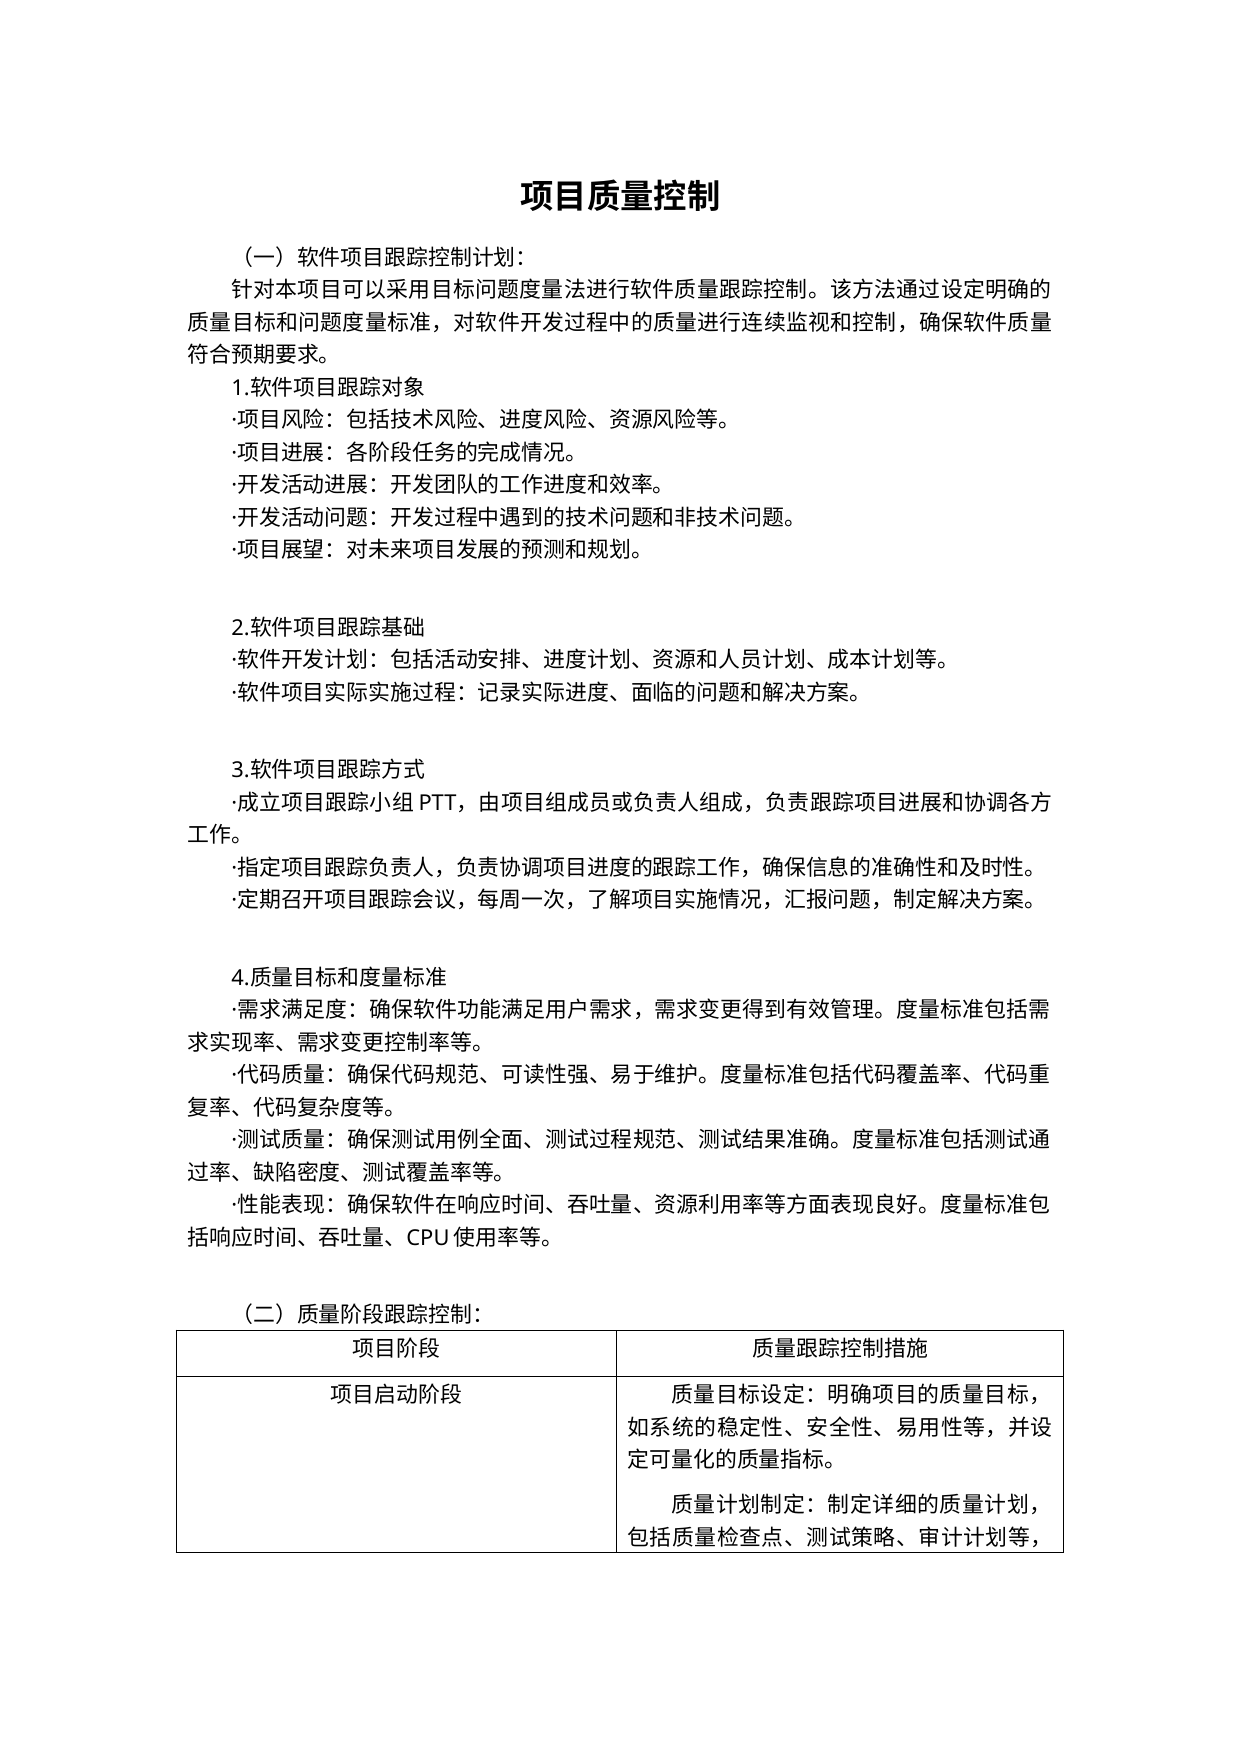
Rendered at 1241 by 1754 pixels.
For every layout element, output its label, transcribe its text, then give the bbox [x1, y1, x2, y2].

text 3.软件项目跟踪方式 [187, 752, 1053, 784]
text 项目质量控制 [187, 162, 1053, 227]
text ·代码质量：确保代码规范、可读性强、易于维护。度量标准包括代码覆盖率、代码重复率、代码复杂度等。 [187, 1057, 1053, 1122]
text 2.软件项目跟踪基础 [187, 609, 1053, 642]
text ·项目风险：包括技术风险、进度风险、资源风险等。 [187, 402, 1053, 434]
text ·开发活动进展：开发团队的工作进度和效率。 [187, 467, 1053, 499]
text ·项目进展：各阶段任务的完成情况。 [187, 434, 1053, 467]
table_cell 项目启动阶段 [177, 1377, 616, 1552]
text ·软件开发计划：包括活动安排、进度计划、资源和人员计划、成本计划等。 [187, 642, 1053, 674]
text ·性能表现：确保软件在响应时间、吞吐量、资源利用率等方面表现良好。度量标准包括响应时间、吞吐量、CPU使用率等。 [187, 1187, 1053, 1252]
table_header 项目阶段 [177, 1331, 616, 1376]
text ·定期召开项目跟踪会议，每周一次，了解项目实施情况，汇报问题，制定解决方案。 [187, 882, 1053, 914]
text ·指定项目跟踪负责人，负责协调项目进度的跟踪工作，确保信息的准确性和及时性。 [187, 849, 1053, 882]
text ·需求满足度：确保软件功能满足用户需求，需求变更得到有效管理。度量标准包括需求实现率、需求变更控制率等。 [187, 992, 1053, 1057]
text ·成立项目跟踪小组PTT，由项目组成员或负责人组成，负责跟踪项目进展和协调各方工作。 [187, 784, 1053, 849]
list （一）软件项目跟踪控制计划： [231, 239, 1053, 272]
text 针对本项目可以采用目标问题度量法进行软件质量跟踪控制。该方法通过设定明确的质量目标和问题度量标准，对软件开发过程中的质量进行连续监视和控制，确保软件质量符合预期要求。 [187, 272, 1053, 369]
text ·项目展望：对未来项目发展的预测和规划。 [187, 532, 1053, 564]
text 1.软件项目跟踪对象 [187, 369, 1053, 402]
text 4.质量目标和度量标准 [187, 959, 1053, 992]
table_header 质量跟踪控制措施 [617, 1331, 1063, 1376]
text ·测试质量：确保测试用例全面、测试过程规范、测试结果准确。度量标准包括测试通过率、缺陷密度、测试覆盖率等。 [187, 1122, 1053, 1187]
text ·开发活动问题：开发过程中遇到的技术问题和非技术问题。 [187, 499, 1053, 532]
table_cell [617, 1377, 1063, 1552]
list （二）质量阶段跟踪控制： [187, 1297, 1053, 1329]
text ·软件项目实际实施过程：记录实际进度、面临的问题和解决方案。 [187, 674, 1053, 707]
